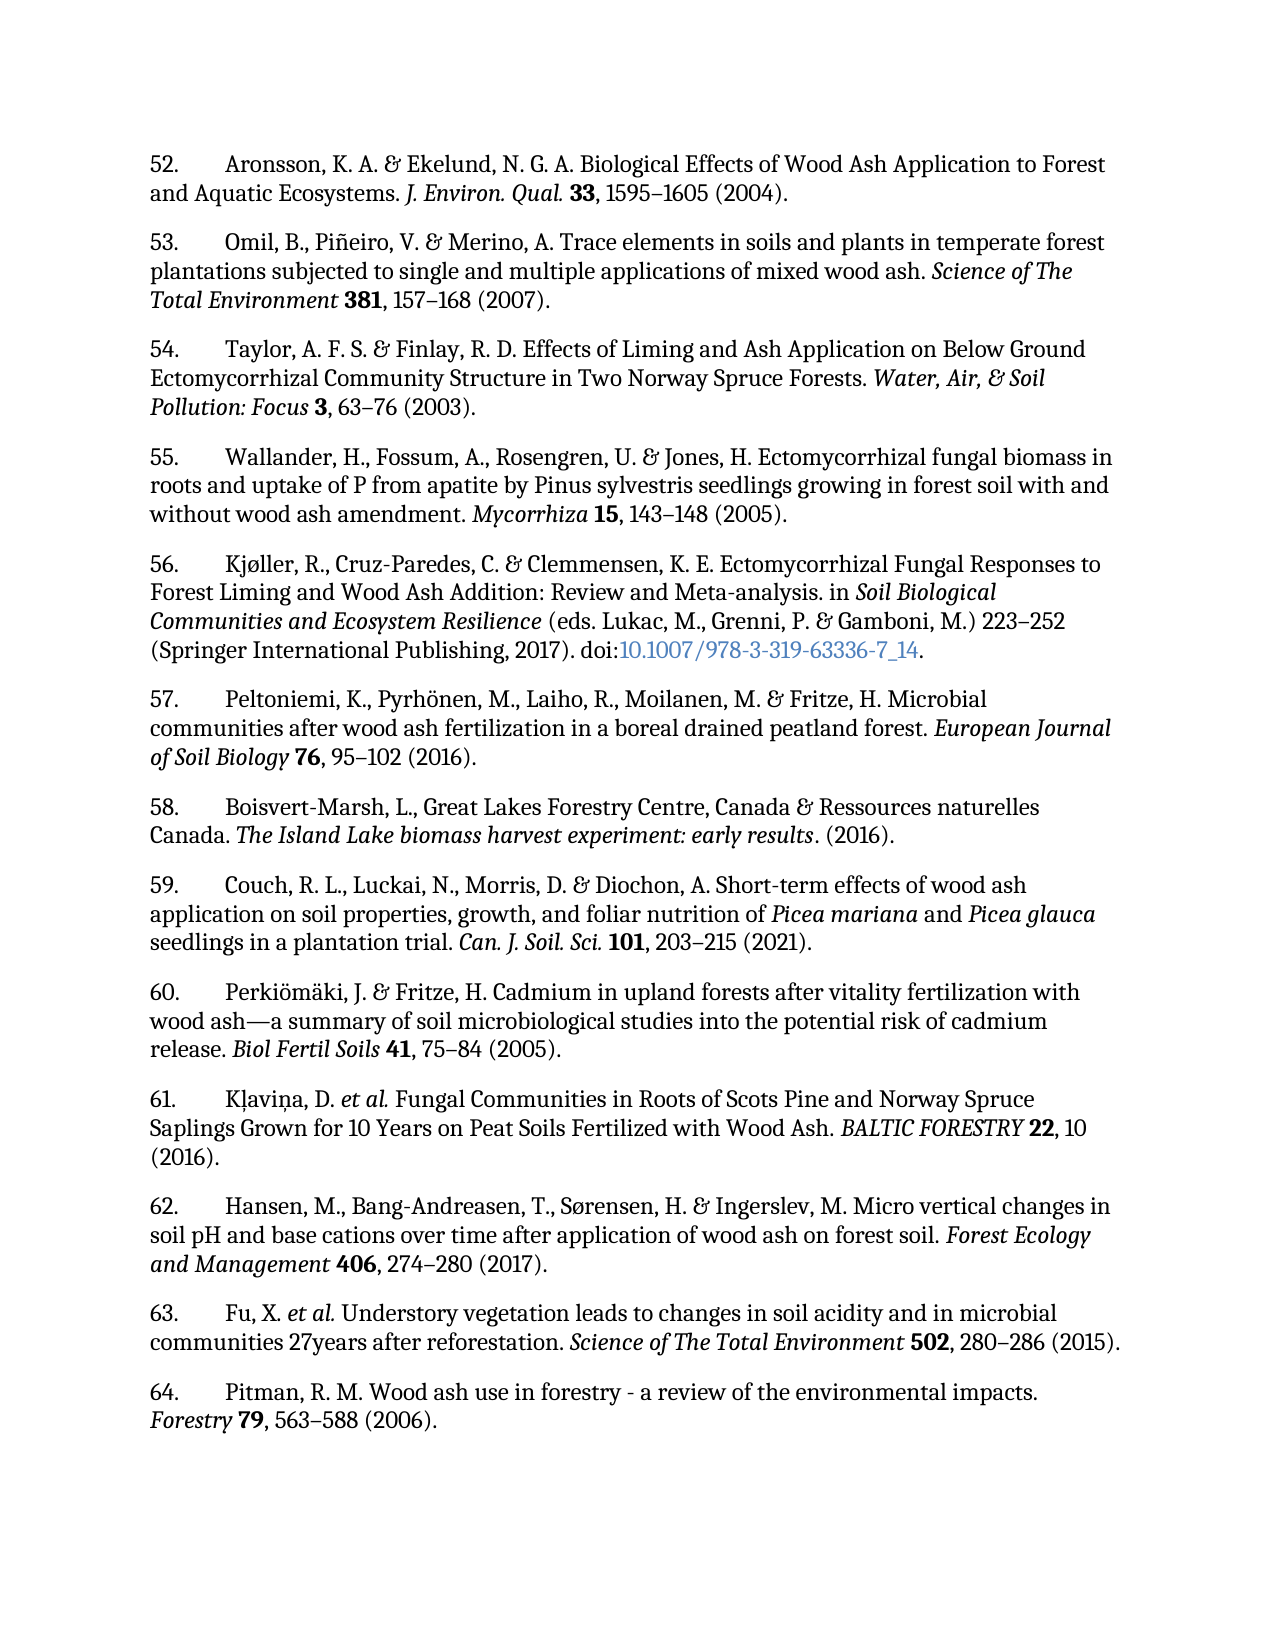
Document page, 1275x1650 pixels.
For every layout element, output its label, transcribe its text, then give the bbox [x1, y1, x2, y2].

text 58. Boisvert-Marsh, L., Great Lakes Forestry Centre, Canada & Ressources naturelles Canada. The Island Lake biomass harvest experiment: early results. (2016). [150, 792, 1125, 850]
text 53. Omil, B., Piñeiro, V. & Merino, A. Trace elements in soils and plants in temperate forest plantations subjected to single and multiple applications of mixed wood ash. Science of The Total Environment 381, 157–168 (2007). [150, 228, 1125, 314]
text 54. Taylor, A. F. S. & Finlay, R. D. Effects of Liming and Ash Application on Below Ground Ectomycorrhizal Community Structure in Two Norway Spruce Forests. Water, Air, & Soil Pollution: Focus 3, 63–76 (2003). [150, 335, 1125, 422]
text 57. Peltoniemi, K., Pyrhönen, M., Laiho, R., Moilanen, M. & Fritze, H. Microbial communities after wood ash fertilization in a boreal drained peatland forest. European Journal of Soil Biology 76, 95–102 (2016). [150, 685, 1125, 772]
text 64. Pitman, R. M. Wood ash use in forestry - a review of the environmental impacts. Forestry 79, 563–588 (2006). [150, 1377, 1125, 1435]
text 55. Wallander, H., Fossum, A., Rosengren, U. & Jones, H. Ectomycorrhizal fungal biomass in roots and uptake of P from apatite by Pinus sylvestris seedlings growing in forest soil with and without wood ash amendment. Mycorrhiza 15, 143–148 (2005). [150, 442, 1125, 529]
text 60. Perkiömäki, J. & Fritze, H. Cadmium in upland forests after vitality fertilization with wood ash—a summary of soil microbiological studies into the potential risk of cadmium release. Biol Fertil Soils 41, 75–84 (2005). [150, 978, 1125, 1064]
text 59. Couch, R. L., Luckai, N., Morris, D. & Diochon, A. Short-term effects of wood ash application on soil properties, growth, and foliar nutrition of Picea mariana and Picea glauca seedlings in a plantation trial. Can. J. Soil. Sci. 101, 203–215 (2021). [150, 871, 1125, 957]
text 61. Kļaviņa, D. et al. Fungal Communities in Roots of Scots Pine and Norway Spruce Saplings Grown for 10 Years on Peat Soils Fertilized with Wood Ash. BALTIC FORESTRY 22, 10 (2016). [150, 1085, 1125, 1171]
text 56. Kjøller, R., Cruz-Paredes, C. & Clemmensen, K. E. Ectomycorrhizal Fungal Responses to Forest Liming and Wood Ash Addition: Review and Meta-analysis. in Soil Biological Communities and Ecosystem Resilience (eds. Lukac, M., Grenni, P. & Gamboni, M.) 223–252 (Springer International Publishing, 2017). doi:10.1007/978-3-319-63336-7_14. [150, 549, 1125, 664]
text 63. Fu, X. et al. Understory vegetation leads to changes in soil acidity and in microbial communities 27years after reforestation. Science of The Total Environment 502, 280–286 (2015). [150, 1299, 1125, 1357]
text 62. Hansen, M., Bang-Andreasen, T., Sørensen, H. & Ingerslev, M. Micro vertical changes in soil pH and base cations over time after application of wood ash on forest soil. Forest Ecology and Management 406, 274–280 (2017). [150, 1192, 1125, 1278]
text 52. Aronsson, K. A. & Ekelund, N. G. A. Biological Effects of Wood Ash Application to Forest and Aquatic Ecosystems. J. Environ. Qual. 33, 1595–1605 (2004). [150, 150, 1125, 207]
